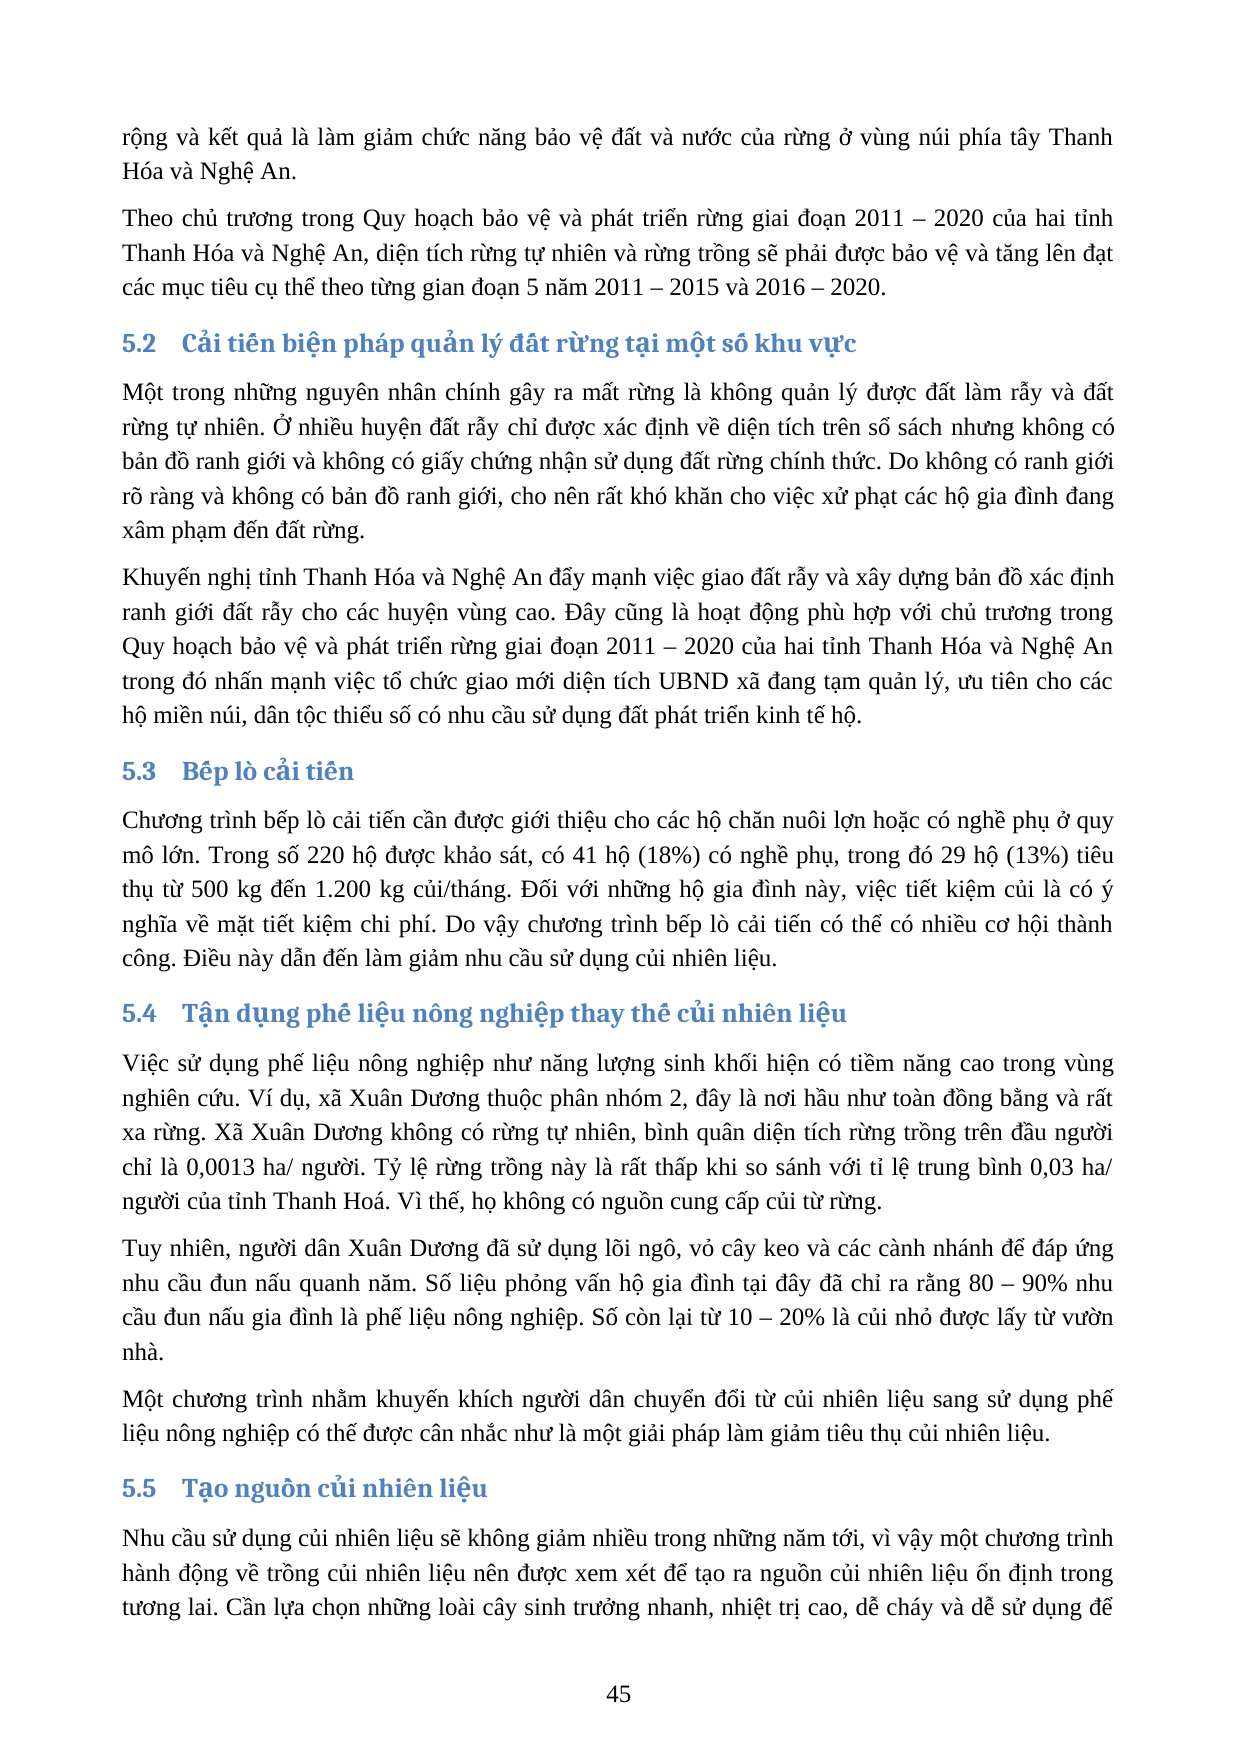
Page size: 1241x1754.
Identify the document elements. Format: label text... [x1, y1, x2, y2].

text Chương trình bếp lò cải tiến cần được giới thiệu cho các hộ chăn nuôi lợn hoặc có nghề phụ ở quy mô lớn. Trong số 220 hộ được khảo sát, có 41 hộ (18%) có nghề phụ, trong đó 29 hộ (13%) tiêu thụ từ 500 kg đến 1.200 kg củi/tháng. Ðối với những hộ gia đình này, việc tiết kiệm củi là có ý nghĩa về mặt tiết kiệm chi phí. Do vậy chương trình bếp lò cải tiến có thể có nhiều cơ hội thành công. Điều này dẫn đến làm giảm nhu cầu sử dụng củi nhiên liệu. [122, 805, 1115, 972]
subtitle Tận dụng phế liệu nông nghiệp thay thế củi nhiên liệu [122, 998, 1115, 1030]
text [122, 1523, 1115, 1621]
text Khuyến nghị tỉnh Thanh Hóa và Nghệ An đẩy mạnh việc giao đất rẫy và xây dựng bản đồ xác định ranh giới đất rẫy cho các huyện vùng cao. Đây cũng là hoạt động phù hợp với chủ trương trong Quy hoạch bảo vệ và phát triển rừng giai đoạn 2011 – 2020 của hai tỉnh Thanh Hóa và Nghệ An trong đó nhấn mạnh việc tổ chức giao mới diện tích UBND xã đang tạm quản lý, ưu tiên cho các hộ miền núi, dân tộc thiểu số có nhu cầu sử dụng đất phát triển kinh tế hộ. [122, 562, 1115, 729]
subtitle Bếp lò cải tiến [122, 756, 1115, 787]
text Một trong những nguyên nhân chính gây ra mất rừng là không quản lý được đất làm rẫy và đất rừng tự nhiên. Ở nhiều huyện đất rẫy chỉ được xác định về diện tích trên sổ sách nhưng không có bản đồ ranh giới và không có giấy chứng nhận sử dụng đất rừng chính thức. Do không có ranh giới rõ ràng và không có bản đồ ranh giới, cho nên rất khó khăn cho việc xử phạt các hộ gia đình đang xâm phạm đến đất rừng. [122, 377, 1115, 544]
text Việc sử dụng phế liệu nông nghiệp như năng lượng sinh khối hiện có tiềm năng cao trong vùng nghiên cứu. Ví dụ, xã Xuân Dương thuộc phân nhóm 2, đây là nơi hầu như toàn đồng bằng và rất xa rừng. Xã Xuân Dương không có rừng tự nhiên, bình quân diện tích rừng trồng trên đầu người chỉ là 0,0013 ha/ người. Tỷ lệ rừng trồng này là rất thấp khi so sánh với tỉ lệ trung bình 0,03 ha/ người của tỉnh Thanh Hoá. Vì thế, họ không có nguồn cung cấp củi từ rừng. [122, 1048, 1115, 1215]
text Tuy nhiên, người dân Xuân Dương đã sử dụng lõi ngô, vỏ cây keo và các cành nhánh để đáp ứng nhu cầu đun nấu quanh năm. Số liệu phỏng vấn hộ gia đình tại đây đã chỉ ra rằng 80 – 90% nhu cầu đun nấu gia đình là phế liệu nông nghiệp. Số còn lại từ 10 – 20% là củi nhỏ được lấy từ vườn nhà. [122, 1233, 1115, 1365]
text Theo chủ trương trong Quy hoạch bảo vệ và phát triển rừng giai đoạn 2011 – 2020 của hai tỉnh Thanh Hóa và Nghệ An, diện tích rừng tự nhiên và rừng trồng sẽ phải được bảo vệ và tăng lên đạt các mục tiêu cụ thể theo từng gian đoạn 5 năm 2011 – 2015 và 2016 – 2020. [122, 203, 1115, 301]
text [122, 122, 1115, 185]
text Một chương trình nhằm khuyến khích người dân chuyển đổi từ củi nhiên liệu sang sử dụng phế liệu nông nghiệp có thế được cân nhắc như là một giải pháp làm giảm tiêu thụ củi nhiên liệu. [122, 1384, 1115, 1447]
subtitle Cải tiến biện pháp quản lý đất rừng tại một số khu vực [122, 328, 1115, 359]
subtitle Tạo nguồn củi nhiên liệu [122, 1473, 1115, 1504]
